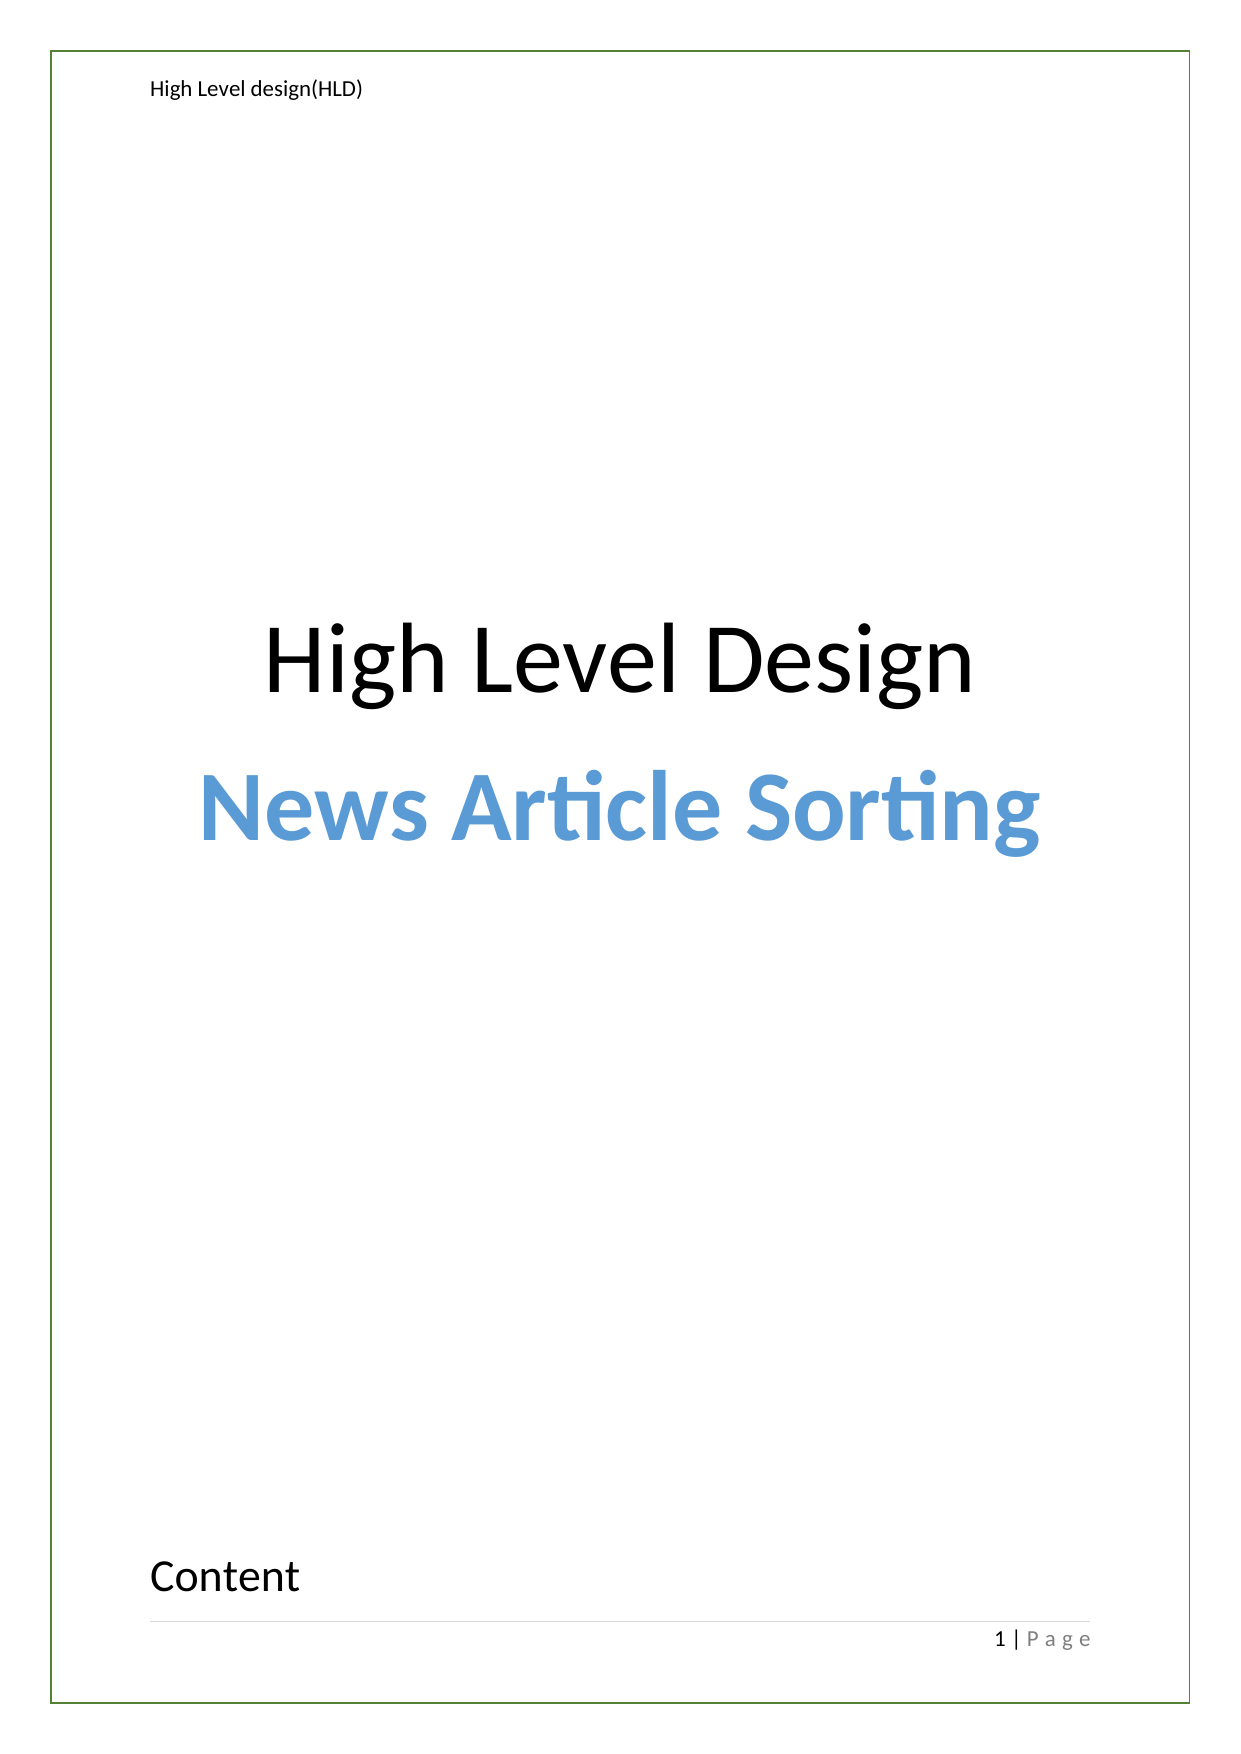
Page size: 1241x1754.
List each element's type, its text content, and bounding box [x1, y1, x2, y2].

text News Article Sorting [150, 744, 1090, 866]
text Content [150, 1547, 1090, 1602]
text High Level Design [150, 595, 1090, 717]
